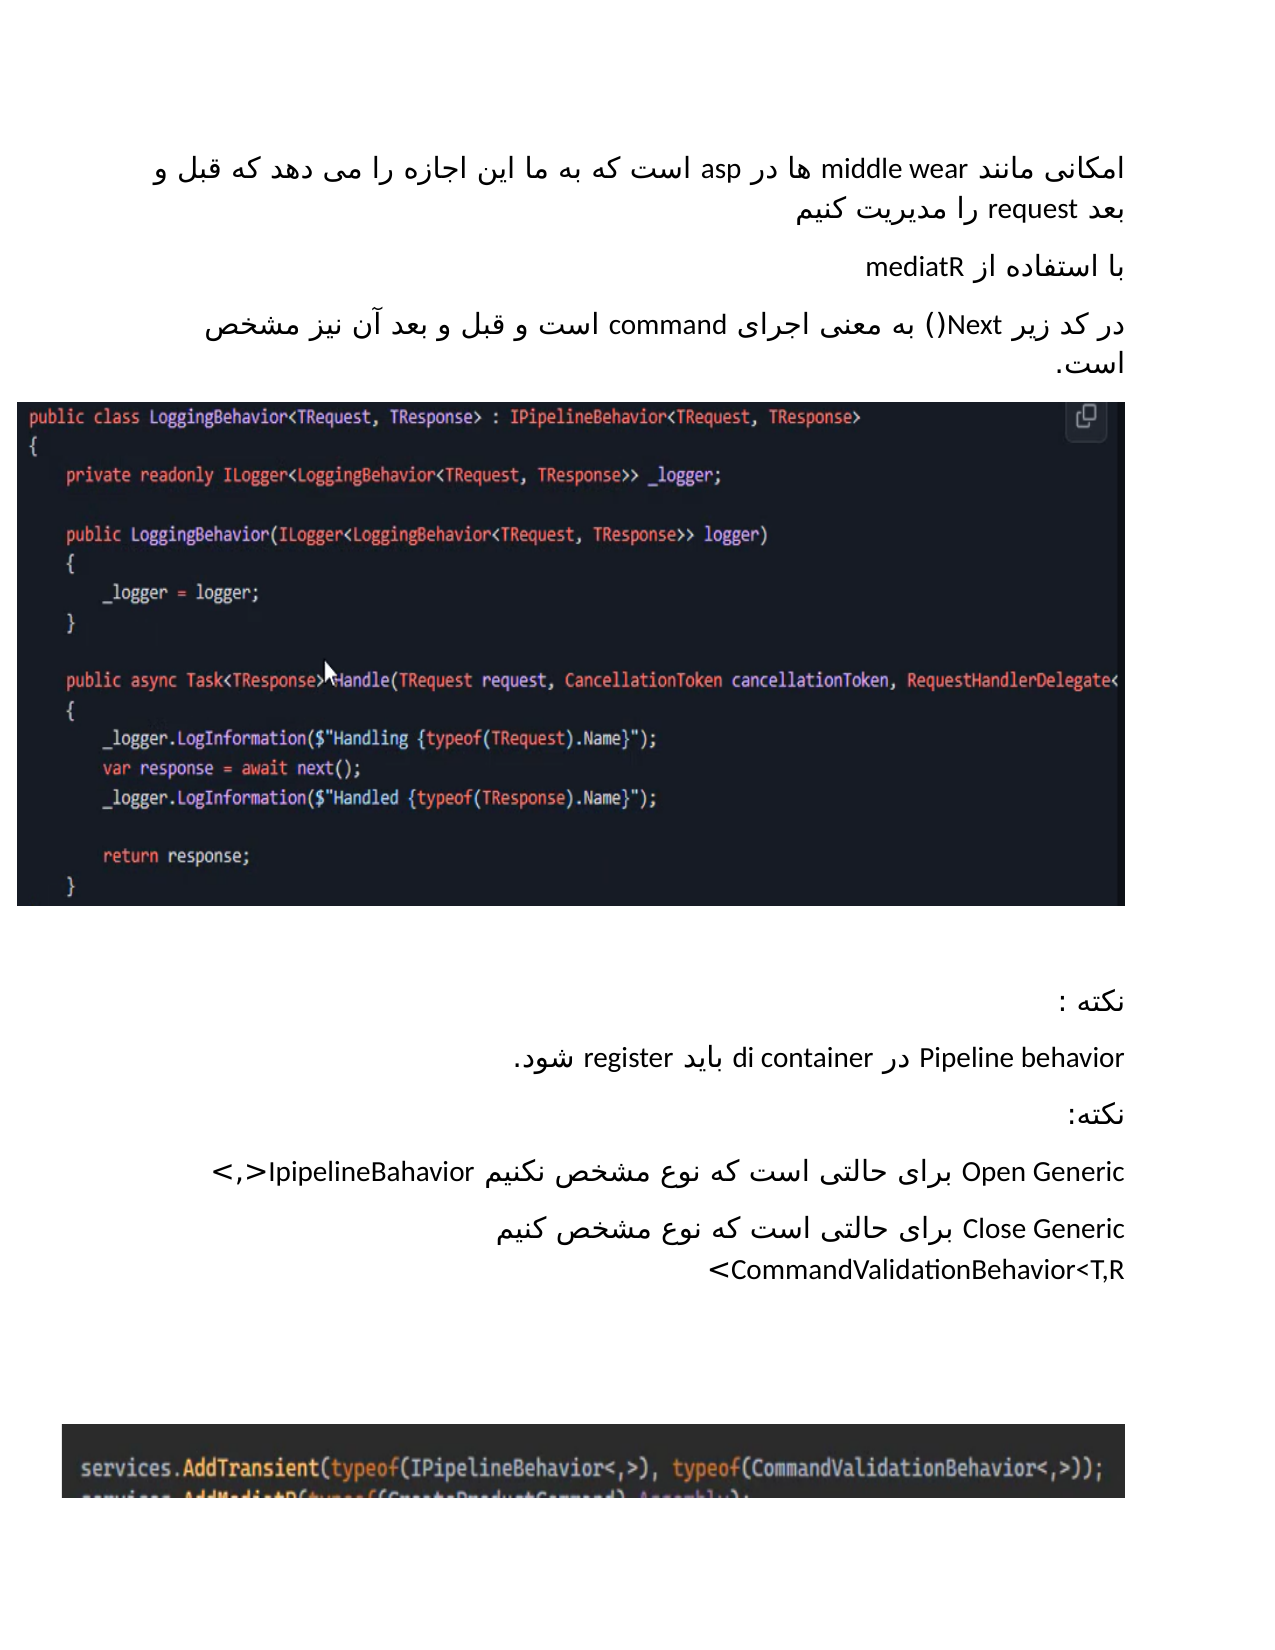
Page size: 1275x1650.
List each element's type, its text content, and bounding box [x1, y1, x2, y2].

text امکانی مانند middle wear ها در asp است که به ما این اجازه را می دهد که قبل و بعد request را مدیریت کنیم [150, 150, 1125, 226]
text نکته: [150, 1097, 1125, 1131]
picture [61, 1424, 1125, 1498]
text در کد زیر Next() به معنی اجرای command است و قبل و بعد آن نیز مشخص است. [150, 306, 1125, 380]
text Open Generic برای حالتی است که نوع مشخص نکنیم IpipelineBahavior<,> [150, 1153, 1125, 1188]
text با استفاده از mediatR [150, 248, 1125, 284]
text Close Generic برای حالتی است که نوع مشخص کنیم CommandValidationBehavior<T,R> [150, 1210, 1125, 1287]
text نکته : [150, 984, 1125, 1018]
picture [17, 402, 1125, 906]
text Pipeline behavior در di container باید register شود. [150, 1039, 1125, 1075]
